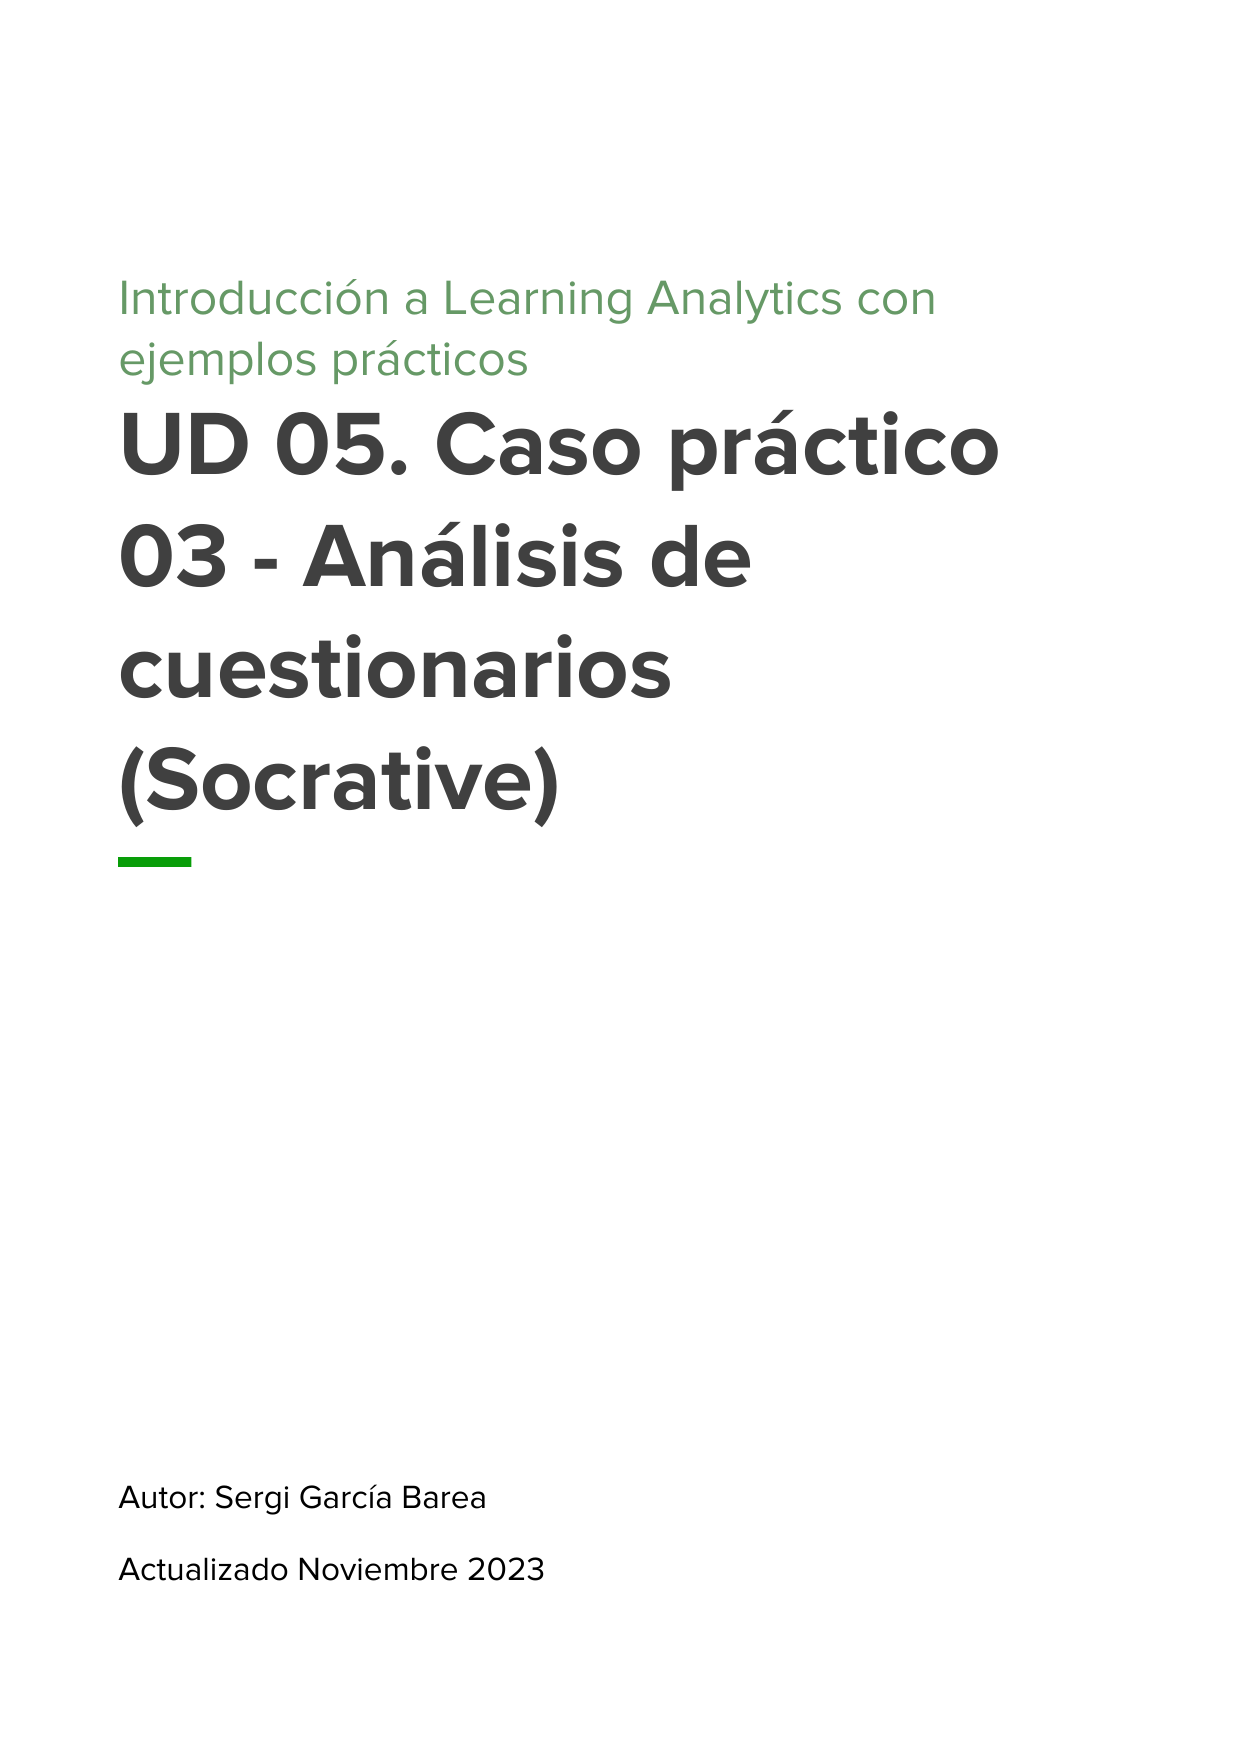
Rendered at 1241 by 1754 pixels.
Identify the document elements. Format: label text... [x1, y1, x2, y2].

text Autor: Sergi García Barea [118, 1478, 1122, 1518]
picture [118, 857, 192, 867]
title Introducción a Learning Analytics con ejemplos prácticos UD 05. Caso práctico 03 - Análisis de cuestionarios (Socrative) [118, 268, 1122, 837]
text Actualizado Noviembre 2023 [118, 1549, 1122, 1590]
